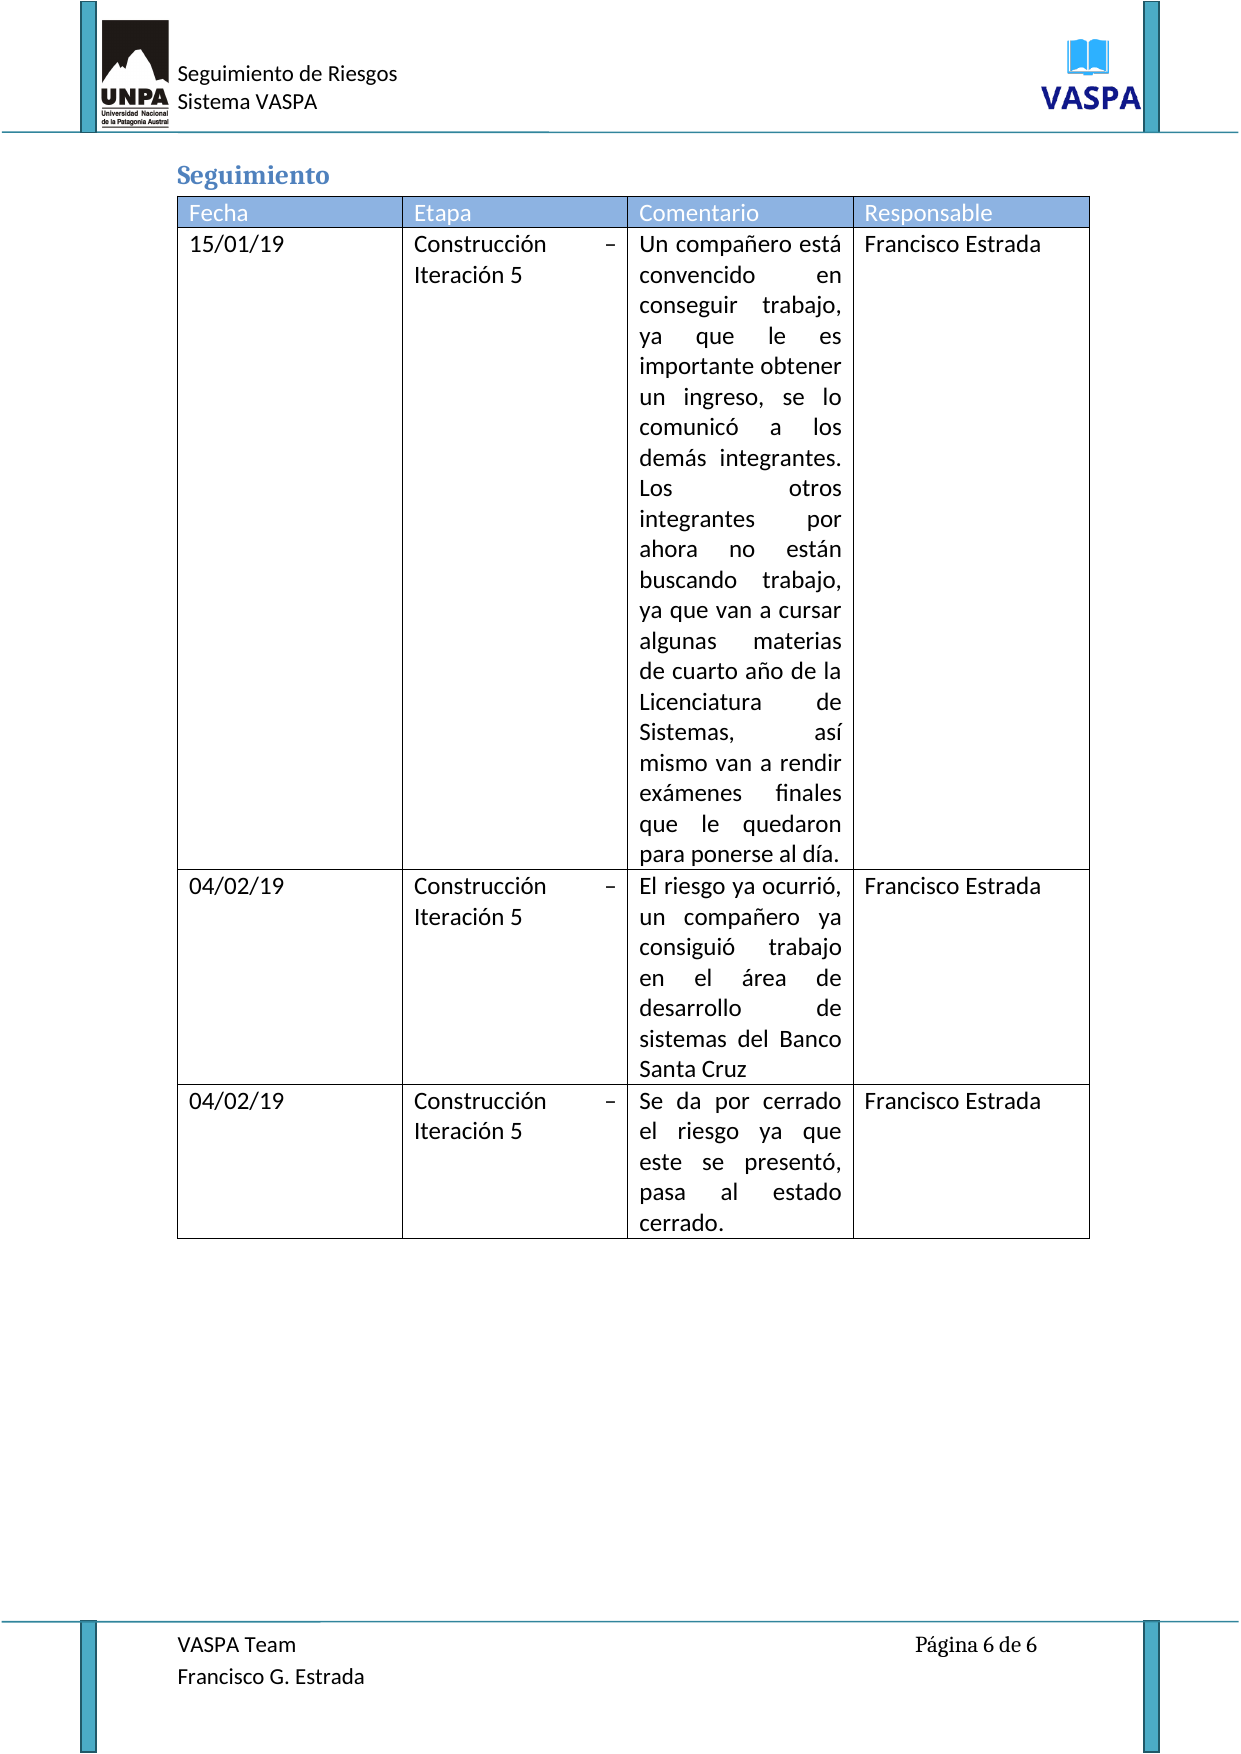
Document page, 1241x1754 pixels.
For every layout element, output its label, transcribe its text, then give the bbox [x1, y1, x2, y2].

picture [1036, 18, 1146, 129]
table_cell 04/02/19 [178, 1085, 402, 1237]
table_cell Francisco Estrada [854, 228, 1089, 869]
picture [100, 18, 170, 129]
table_cell Se da por cerrado el riesgo ya que este se presentó, pasa al estado cerrado. [628, 1085, 853, 1237]
table_cell Construcción – Iteración 5 [403, 870, 627, 1084]
table_cell 04/02/19 [178, 870, 402, 1084]
table_header Responsable [854, 197, 1089, 227]
table_cell Construcción – Iteración 5 [403, 1085, 627, 1237]
table_cell Francisco Estrada [854, 870, 1089, 1084]
table_header Etapa [403, 197, 627, 227]
table_cell El riesgo ya ocurrió, un compañero ya consiguió trabajo en el área de desarrollo de sistemas del Banco Santa Cruz [628, 870, 853, 1084]
table_cell Construcción – Iteración 5 [403, 228, 627, 869]
table_cell Francisco Estrada [854, 1085, 1089, 1237]
table_cell Un compañero está convencido en conseguir trabajo, ya que le es importante obtener un ingreso, se lo comunicó a los demás integrantes. Los otros integrantes por ahora no están buscando trabajo, ya que van a cursar algunas materias de cuarto año de la Licenciatura de Sistemas, así mismo van a rendir exámenes finales que le quedaron para ponerse al día. [628, 228, 853, 869]
table_header Fecha [178, 197, 402, 227]
text Seguimiento [177, 160, 1063, 191]
table_cell 15/01/19 [178, 228, 402, 869]
table_header Comentario [628, 197, 853, 227]
